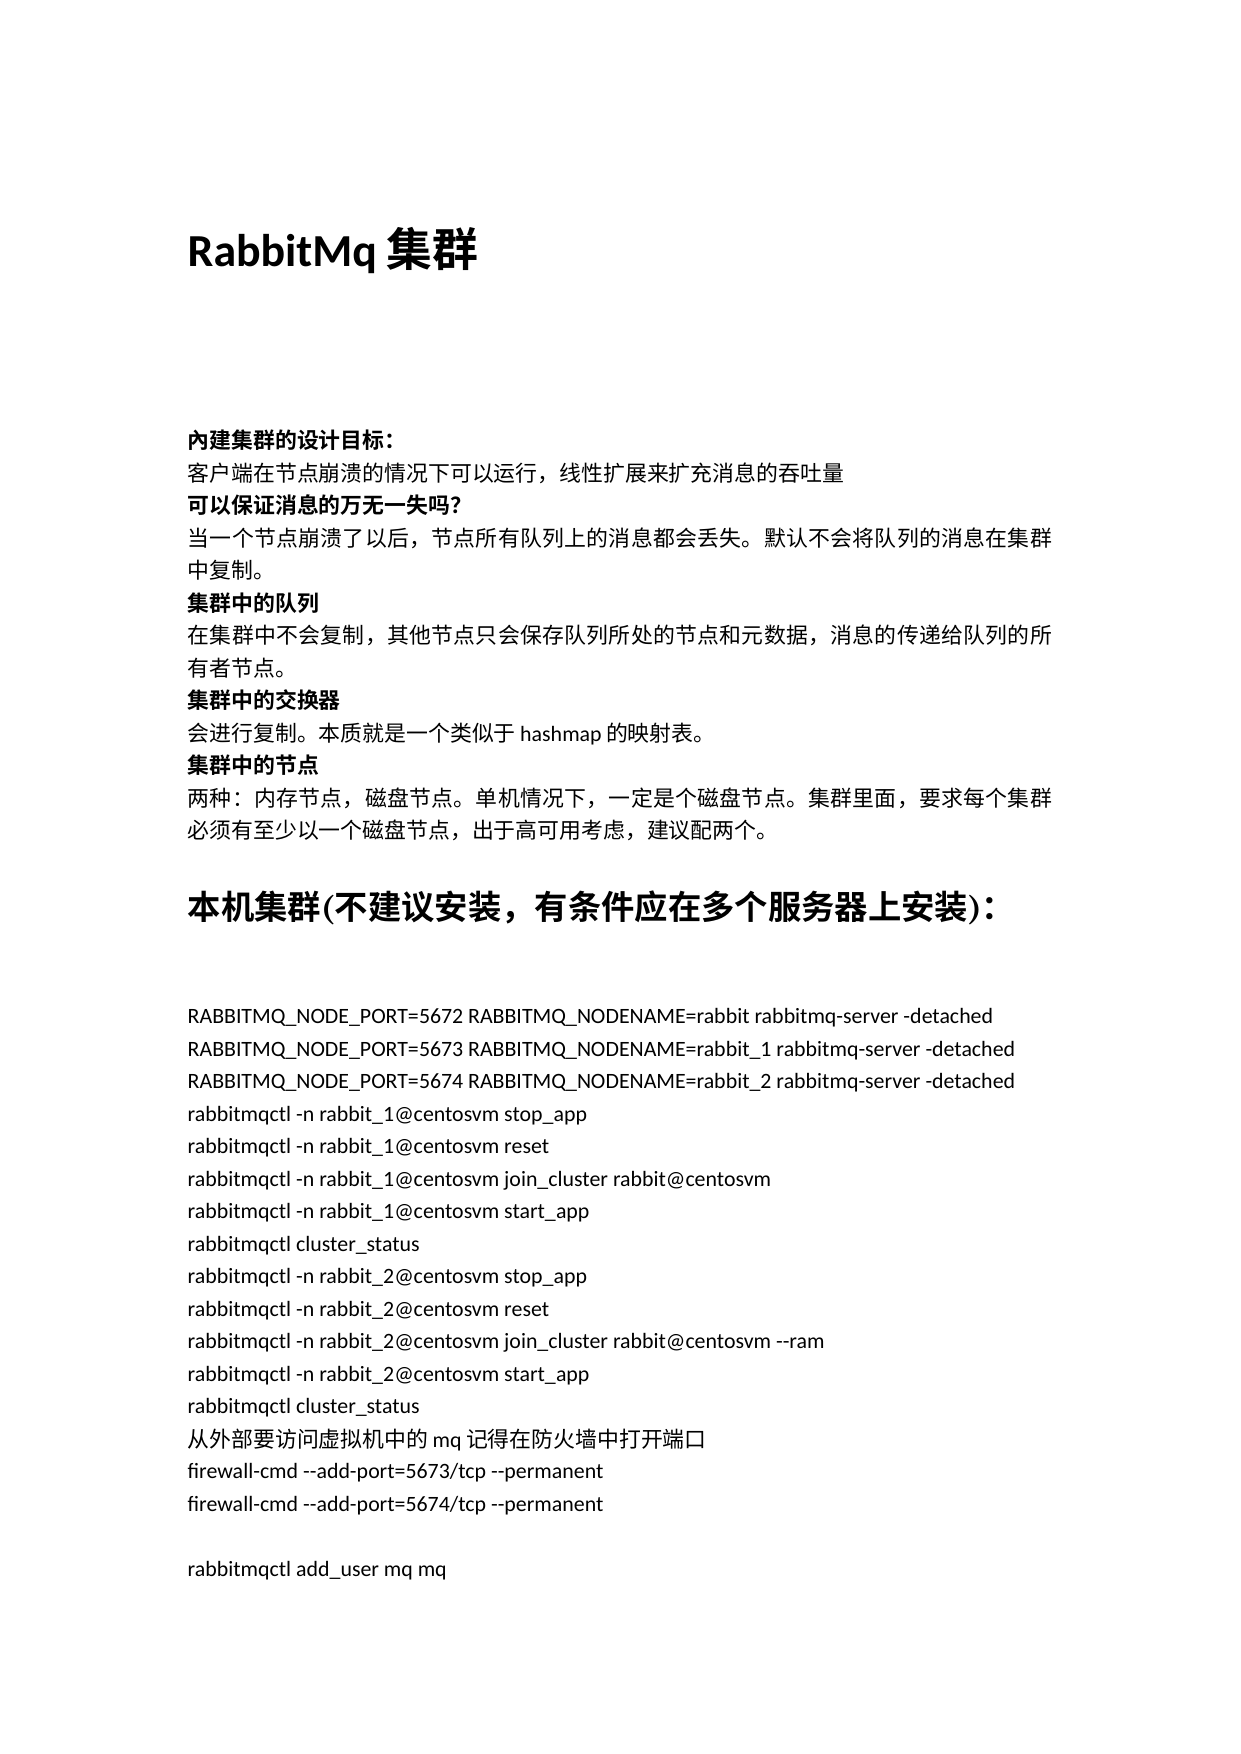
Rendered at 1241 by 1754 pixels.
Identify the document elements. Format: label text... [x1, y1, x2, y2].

text rabbitmqctl -n rabbit_1@centosvm reset [187, 1129, 1053, 1162]
text 可以保证消息的万无一失吗？ [187, 488, 1053, 520]
text RABBITMQ_NODE_PORT=5672 RABBITMQ_NODENAME=rabbit rabbitmq-server -detached [187, 999, 1053, 1032]
text rabbitmqctl -n rabbit_2@centosvm stop_app [187, 1259, 1053, 1292]
text rabbitmqctl cluster_status [187, 1227, 1053, 1259]
text 当一个节点崩溃了以后，节点所有队列上的消息都会丢失。默认不会将队列的消息在集群中复制。 [187, 520, 1053, 585]
text 內建集群的设计目标： [187, 423, 1053, 455]
text firewall-cmd --add-port=5674/tcp --permanent [187, 1487, 1053, 1519]
text 会进行复制。本质就是一个类似于hashmap的映射表。 [187, 715, 1053, 748]
text rabbitmqctl -n rabbit_2@centosvm join_cluster rabbit@centosvm --ram [187, 1324, 1053, 1357]
text rabbitmqctl -n rabbit_2@centosvm start_app [187, 1357, 1053, 1389]
text RABBITMQ_NODE_PORT=5673 RABBITMQ_NODENAME=rabbit_1 rabbitmq-server -detached [187, 1032, 1053, 1064]
text 客户端在节点崩溃的情况下可以运行，线性扩展来扩充消息的吞吐量 [187, 455, 1053, 488]
text 两种：内存节点，磁盘节点。单机情况下，一定是个磁盘节点。集群里面，要求每个集群必须有至少以一个磁盘节点，出于高可用考虑，建议配两个。 [187, 780, 1053, 845]
text rabbitmqctl -n rabbit_1@centosvm start_app [187, 1194, 1053, 1227]
text rabbitmqctl -n rabbit_1@centosvm join_cluster rabbit@centosvm [187, 1162, 1053, 1194]
text 集群中的队列 [187, 585, 1053, 618]
subtitle RabbitMq集群 [187, 197, 1053, 295]
text rabbitmqctl -n rabbit_2@centosvm reset [187, 1292, 1053, 1324]
text rabbitmqctl -n rabbit_1@centosvm stop_app [187, 1097, 1053, 1129]
text rabbitmqctl cluster_status [187, 1389, 1053, 1422]
text 从外部要访问虚拟机中的mq记得在防火墙中打开端口 [187, 1422, 1053, 1454]
subtitle 本机集群(不建议安装，有条件应在多个服务器上安装)： [187, 872, 1053, 937]
text 在集群中不会复制，其他节点只会保存队列所处的节点和元数据，消息的传递给队列的所有者节点。 [187, 618, 1053, 683]
text 集群中的交换器 [187, 683, 1053, 715]
text rabbitmqctl add_user mq mq [187, 1552, 1053, 1584]
text firewall-cmd --add-port=5673/tcp --permanent [187, 1454, 1053, 1487]
text RABBITMQ_NODE_PORT=5674 RABBITMQ_NODENAME=rabbit_2 rabbitmq-server -detached [187, 1064, 1053, 1097]
text 集群中的节点 [187, 748, 1053, 780]
